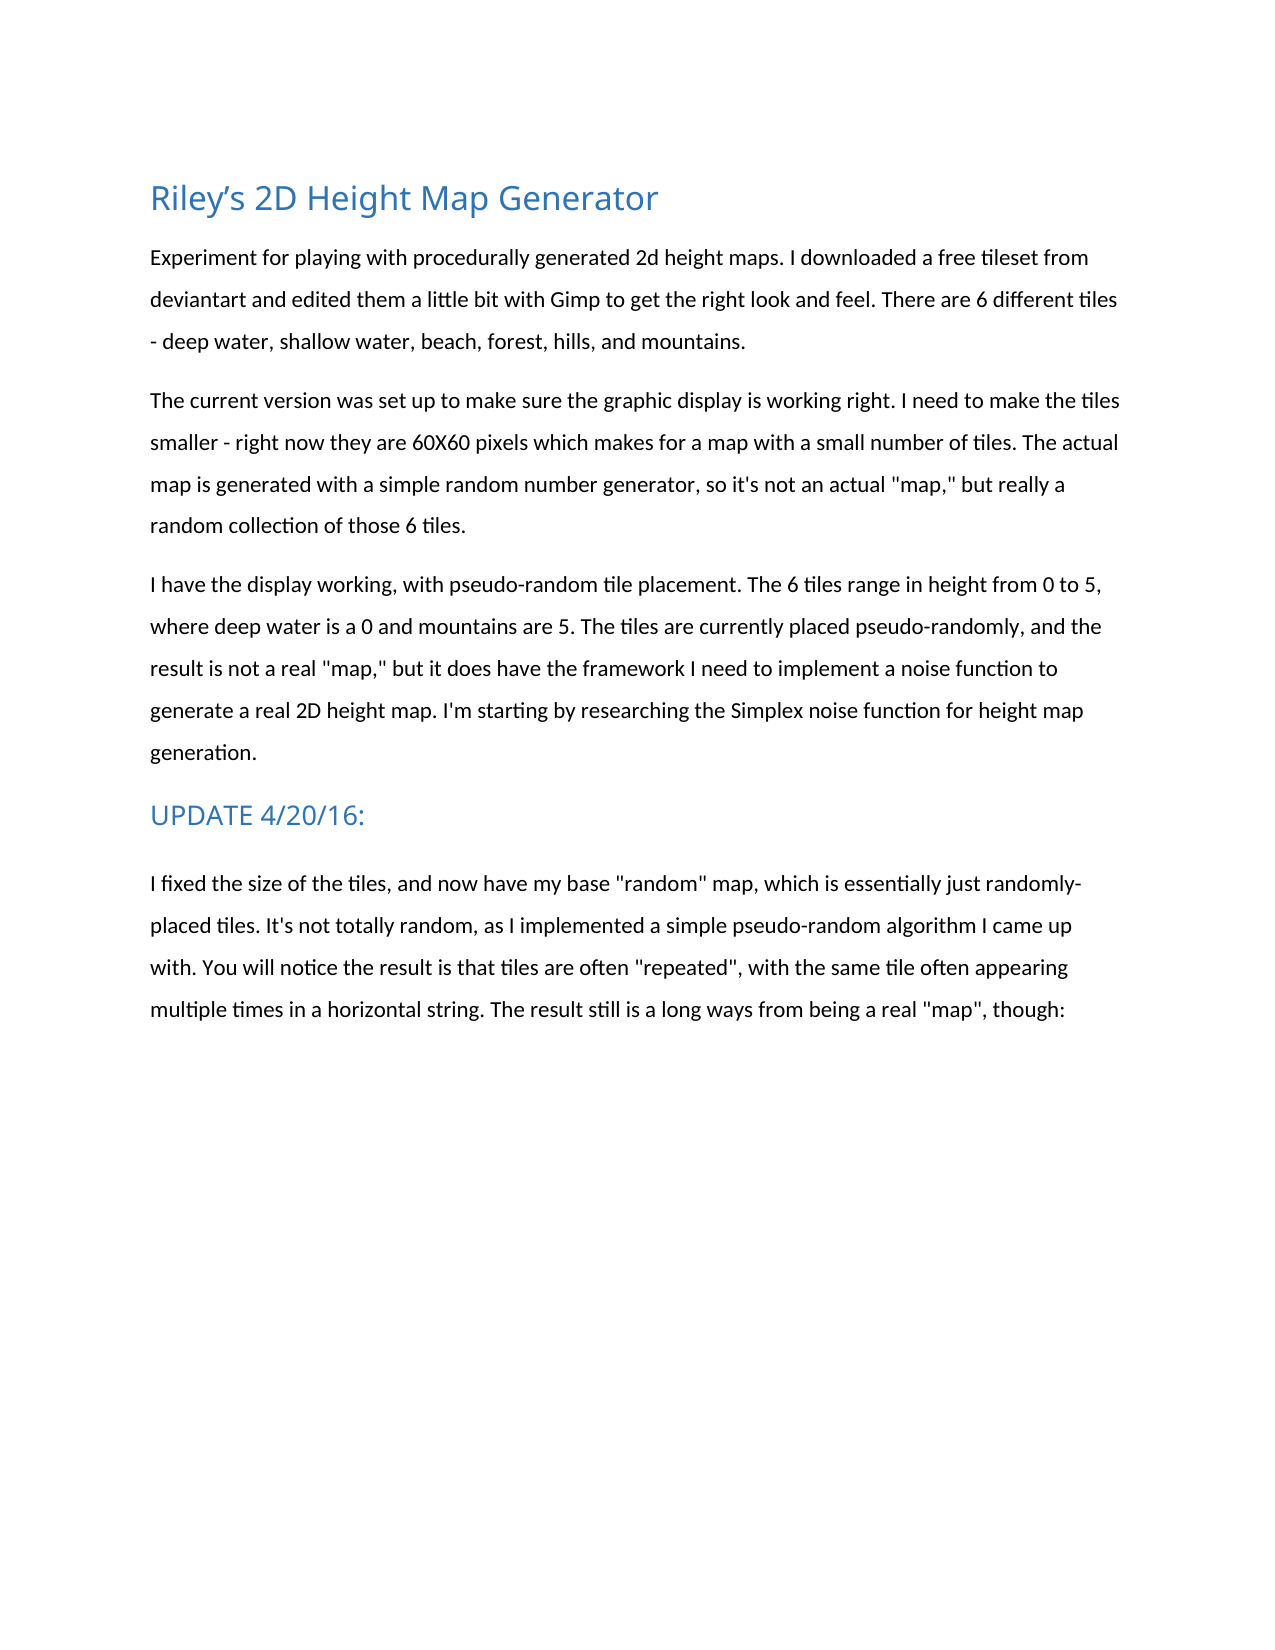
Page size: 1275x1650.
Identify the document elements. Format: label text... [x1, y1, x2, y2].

text Experiment for playing with procedurally generated 2d height maps. I downloaded a free tileset from deviantart and edited them a little bit with Gimp to get the right look and feel. There are 6 different tiles - deep water, shallow water, beach, forest, hills, and mountains. [150, 243, 1125, 355]
text The current version was set up to make sure the graphic display is working right. I need to make the tiles smaller - right now they are 60X60 pixels which makes for a map with a small number of tiles. The actual map is generated with a simple random number generator, so it's not an actual "map," but really a random collection of those 6 tiles. [150, 386, 1125, 540]
text I fixed the size of the tiles, and now have my base "random" map, which is essentially just randomly-placed tiles. It's not totally random, as I implemented a simple pseudo-random algorithm I came up with. You will notice the result is that tiles are often "repeated", with the same tile often appearing multiple times in a horizontal string. The result still is a long ways from being a real "map", though: [150, 869, 1125, 1023]
text UPDATE 4/20/16: [150, 797, 1125, 834]
subtitle Riley’s 2D Height Map Generator [150, 175, 1125, 220]
text I have the display working, with pseudo-random tile placement. The 6 tiles range in height from 0 to 5, where deep water is a 0 and mountains are 5. The tiles are currently placed pseudo-randomly, and the result is not a real "map," but it does have the framework I need to implement a noise function to generate a real 2D height map. I'm starting by researching the Simplex noise function for height map generation. [150, 570, 1125, 766]
